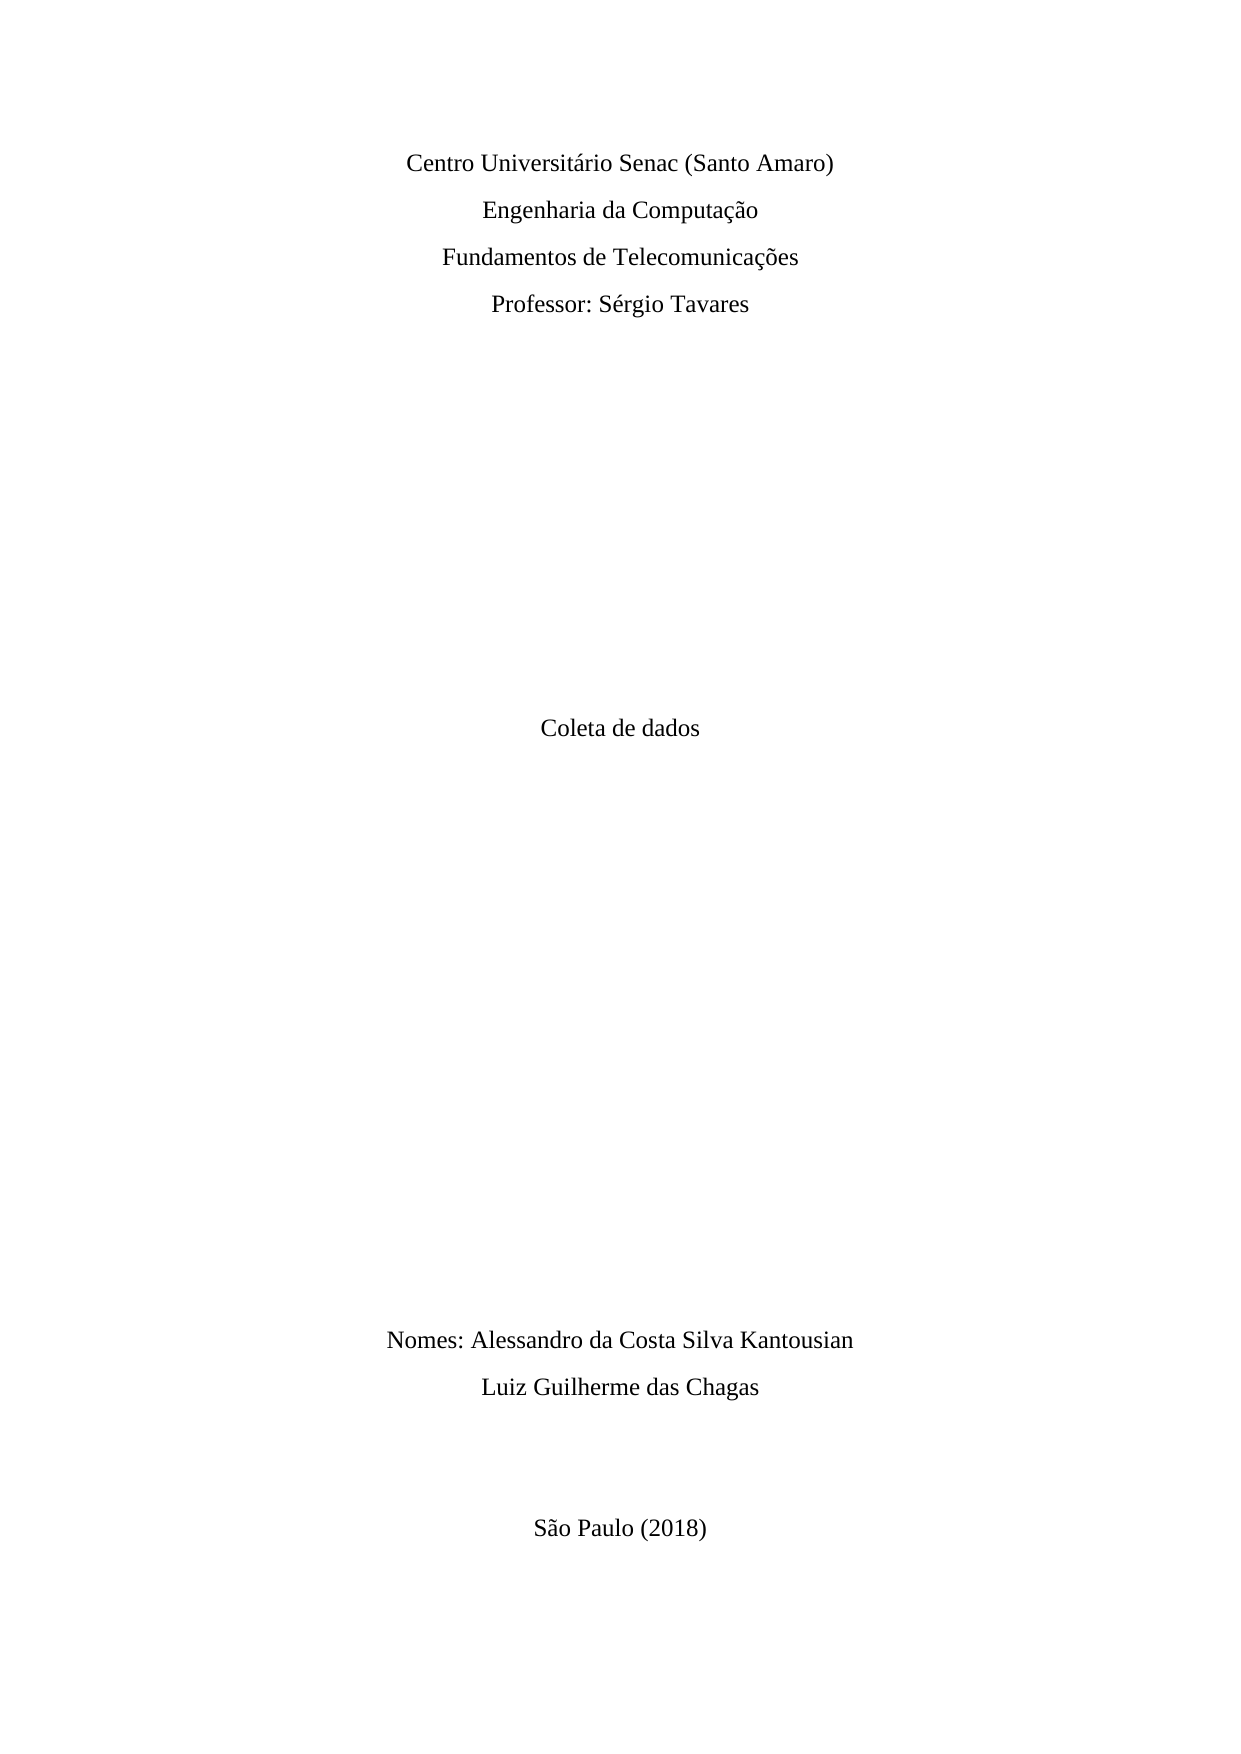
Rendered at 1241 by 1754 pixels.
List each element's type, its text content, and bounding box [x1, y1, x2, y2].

text Fundamentos de Telecomunicações [177, 242, 1063, 271]
text Coleta de dados [177, 713, 1063, 741]
text Engenharia da Computação [177, 195, 1063, 223]
text São Paulo (2018) [177, 1513, 1063, 1542]
text Nomes: Alessandro da Costa Silva Kantousian [177, 1325, 1063, 1353]
text Luiz Guilherme das Chagas [177, 1372, 1063, 1401]
text Centro Universitário Senac (Santo Amaro) [177, 148, 1063, 176]
text Professor: Sérgio Tavares [177, 289, 1063, 318]
